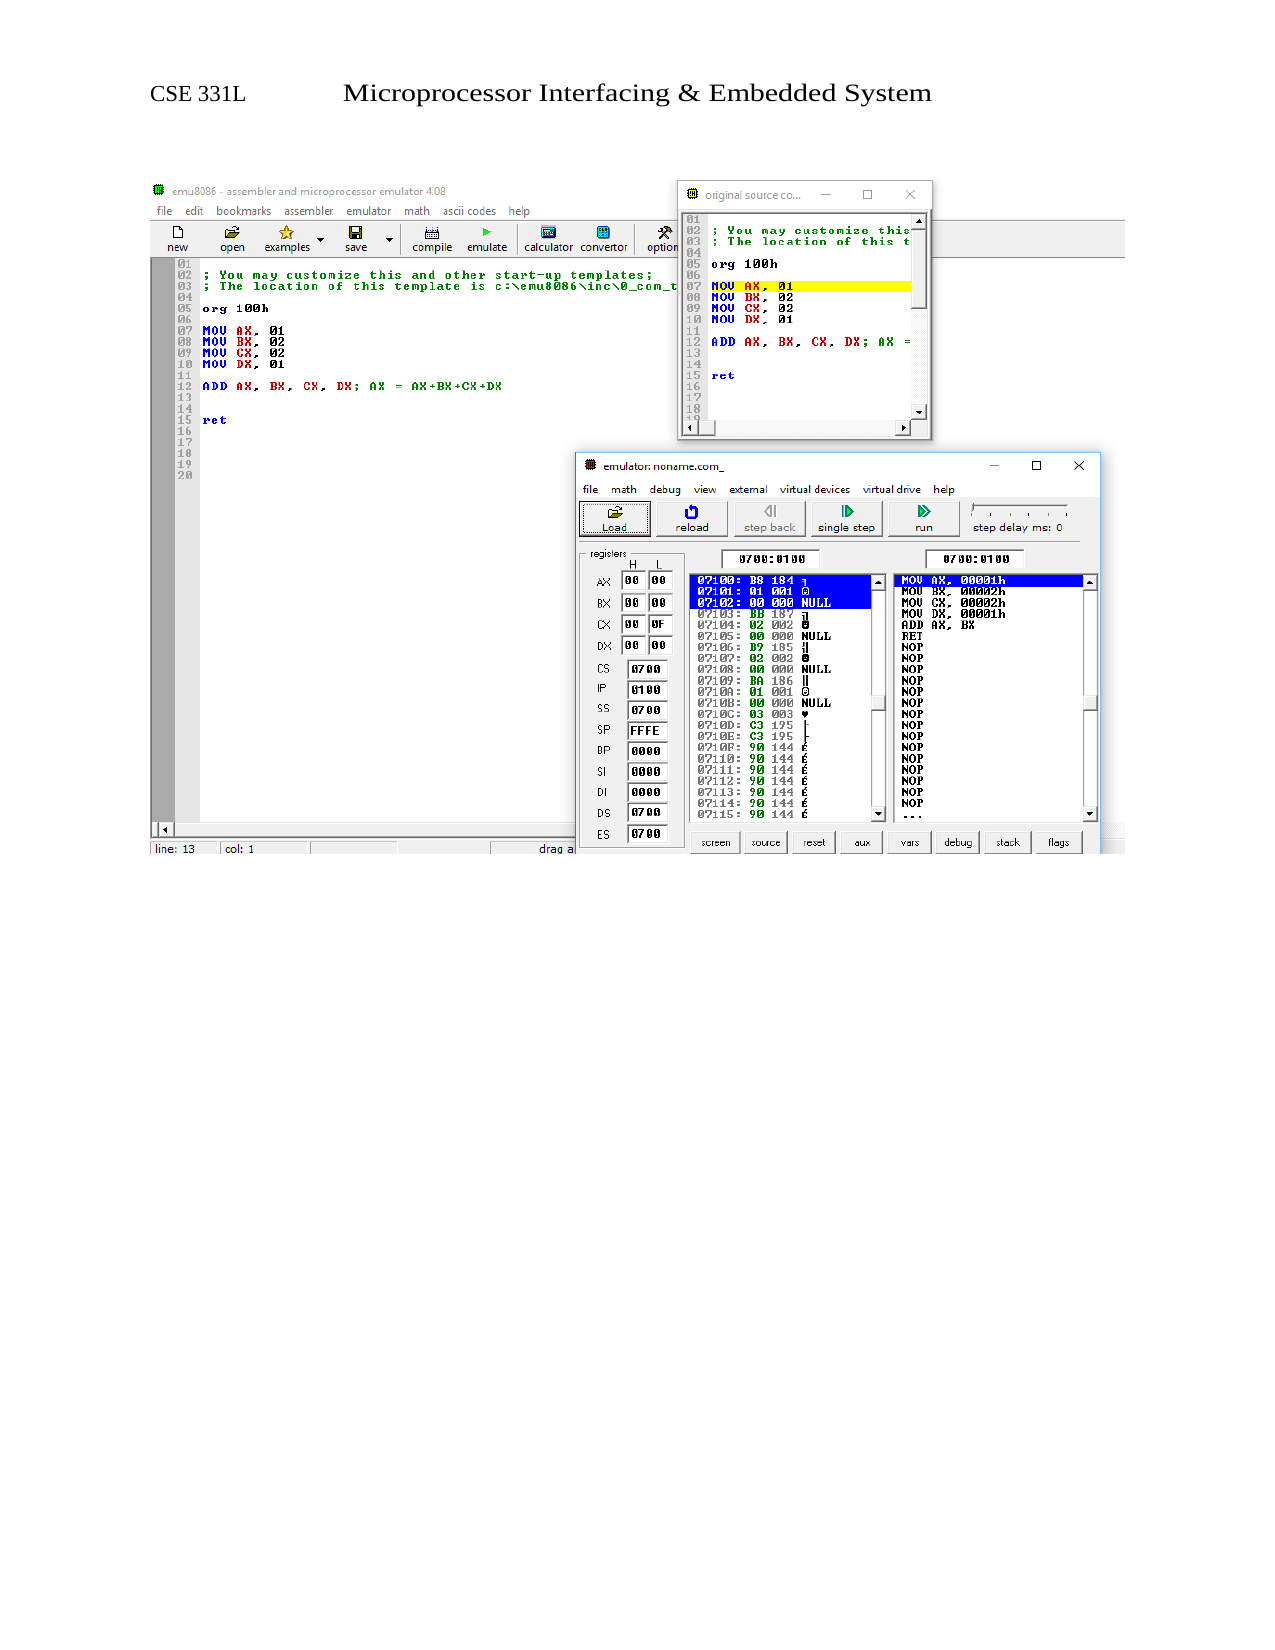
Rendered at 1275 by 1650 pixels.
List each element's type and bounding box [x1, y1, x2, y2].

picture [150, 180, 1125, 854]
